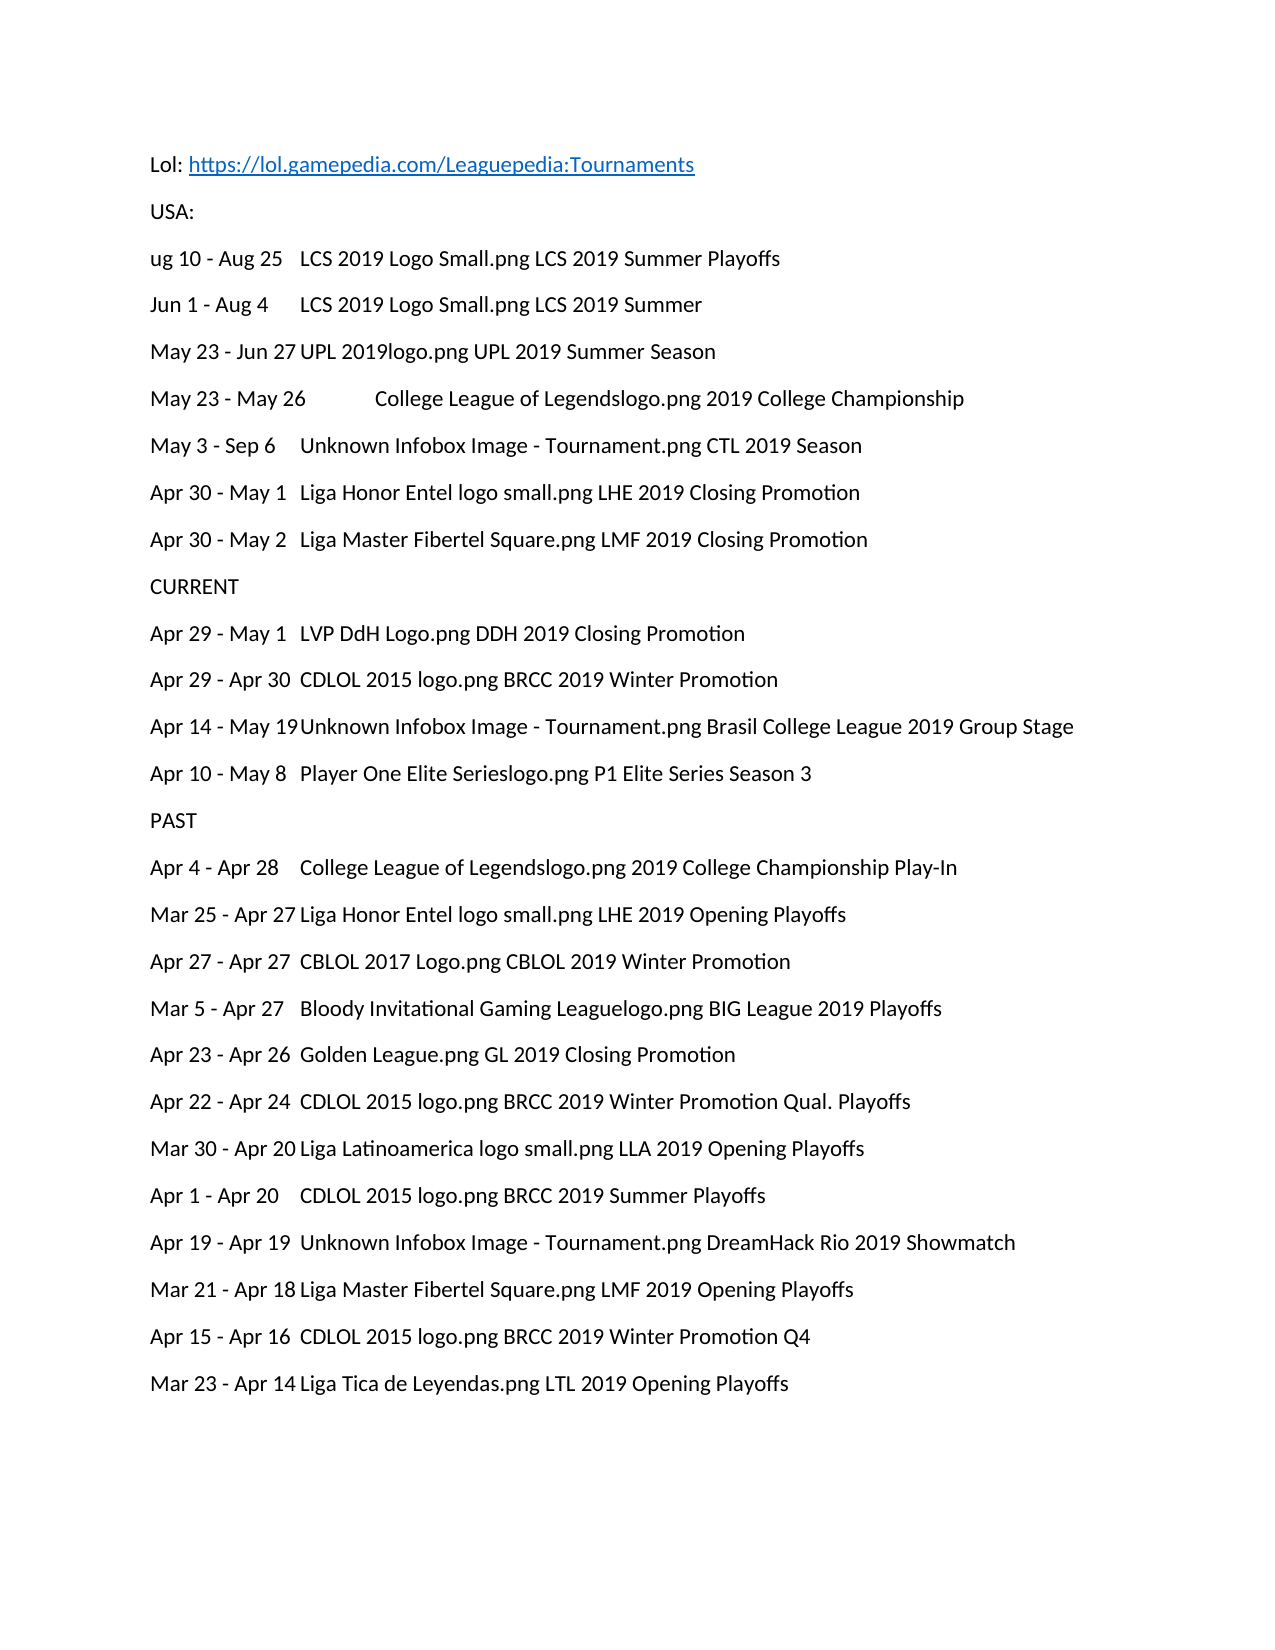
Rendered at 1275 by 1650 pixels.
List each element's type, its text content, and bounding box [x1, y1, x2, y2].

text PAST [150, 806, 1125, 834]
text Apr 29 - Apr 30 CDLOL 2015 logo.png BRCC 2019 Winter Promotion [150, 666, 1125, 694]
text May 23 - May 26 College League of Legendslogo.png 2019 College Championship [150, 384, 1125, 412]
text Mar 21 - Apr 18 Liga Master Fibertel Square.png LMF 2019 Opening Playoffs [150, 1275, 1125, 1303]
text Apr 19 - Apr 19 Unknown Infobox Image - Tournament.png DreamHack Rio 2019 Showmatch [150, 1228, 1125, 1256]
text May 3 - Sep 6 Unknown Infobox Image - Tournament.png CTL 2019 Season [150, 431, 1125, 459]
text Mar 5 - Apr 27 Bloody Invitational Gaming Leaguelogo.png BIG League 2019 Playoffs [150, 994, 1125, 1022]
text Apr 14 - May 19 Unknown Infobox Image - Tournament.png Brasil College League 2019 Group Stage [150, 712, 1125, 741]
text USA: [150, 197, 1125, 225]
text Mar 25 - Apr 27 Liga Honor Entel logo small.png LHE 2019 Opening Playoffs [150, 900, 1125, 928]
text Apr 30 - May 1 Liga Honor Entel logo small.png LHE 2019 Closing Promotion [150, 478, 1125, 506]
text Mar 30 - Apr 20 Liga Latinoamerica logo small.png LLA 2019 Opening Playoffs [150, 1134, 1125, 1162]
text Apr 30 - May 2 Liga Master Fibertel Square.png LMF 2019 Closing Promotion [150, 525, 1125, 553]
text CURRENT [150, 572, 1125, 600]
text Apr 29 - May 1 LVP DdH Logo.png DDH 2019 Closing Promotion [150, 619, 1125, 647]
text ug 10 - Aug 25 LCS 2019 Logo Small.png LCS 2019 Summer Playoffs [150, 244, 1125, 272]
text Apr 4 - Apr 28 College League of Legendslogo.png 2019 College Championship Play-In [150, 853, 1125, 881]
text Jun 1 - Aug 4 LCS 2019 Logo Small.png LCS 2019 Summer [150, 291, 1125, 319]
text Lol: https://lol.gamepedia.com/Leaguepedia:Tournaments [150, 150, 1125, 178]
text Apr 22 - Apr 24 CDLOL 2015 logo.png BRCC 2019 Winter Promotion Qual. Playoffs [150, 1087, 1125, 1116]
text Apr 27 - Apr 27 CBLOL 2017 Logo.png CBLOL 2019 Winter Promotion [150, 947, 1125, 975]
text Apr 10 - May 8 Player One Elite Serieslogo.png P1 Elite Series Season 3 [150, 759, 1125, 787]
text Apr 1 - Apr 20 CDLOL 2015 logo.png BRCC 2019 Summer Playoffs [150, 1181, 1125, 1209]
text Apr 23 - Apr 26 Golden League.png GL 2019 Closing Promotion [150, 1041, 1125, 1069]
text May 23 - Jun 27 UPL 2019logo.png UPL 2019 Summer Season [150, 337, 1125, 366]
text Mar 23 - Apr 14 Liga Tica de Leyendas.png LTL 2019 Opening Playoffs [150, 1369, 1125, 1397]
text Apr 15 - Apr 16 CDLOL 2015 logo.png BRCC 2019 Winter Promotion Q4 [150, 1322, 1125, 1350]
